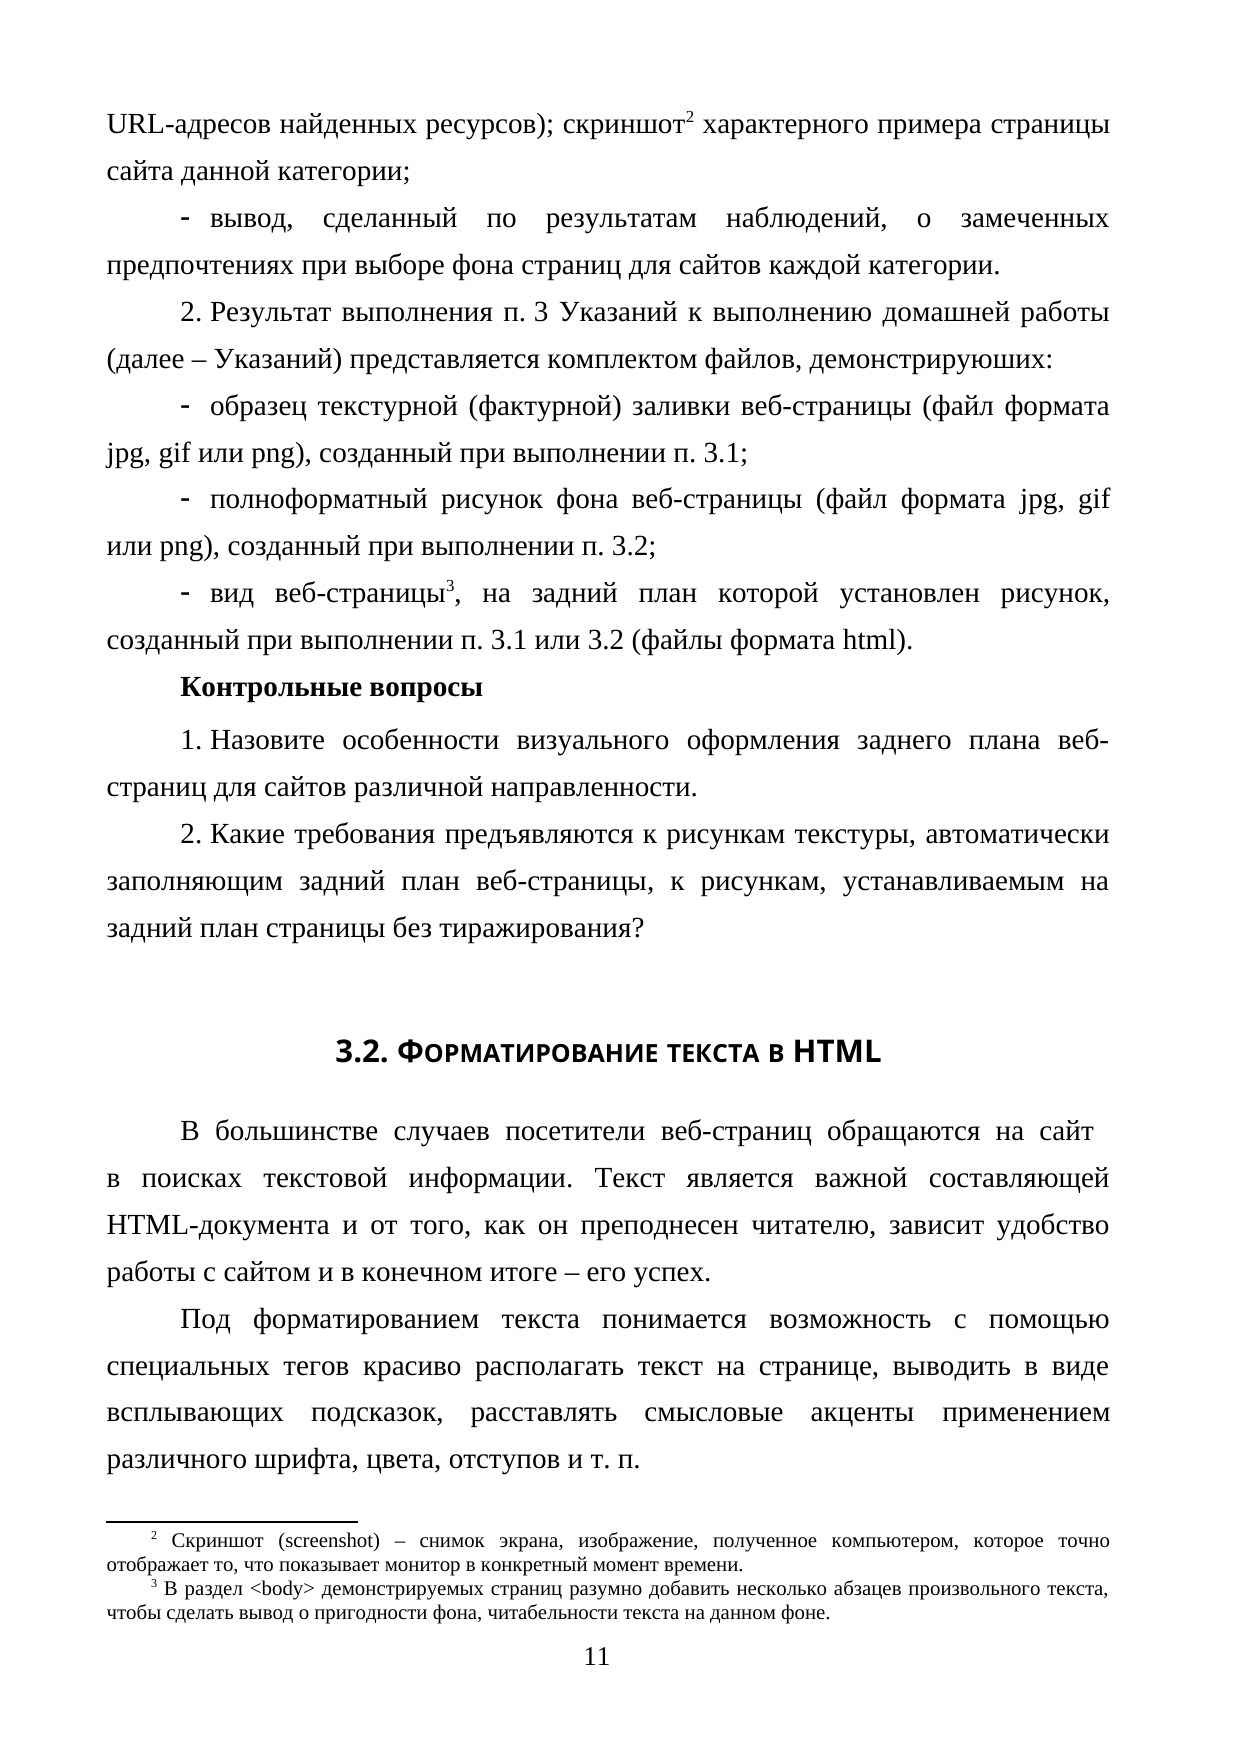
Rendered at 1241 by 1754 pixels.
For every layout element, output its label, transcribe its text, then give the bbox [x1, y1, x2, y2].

text вид веб-страницы, на задний план которой установлен рисунок, созданный при выполнении п. 3.1 или 3.2 (файлы формата html). [106, 575, 1110, 656]
text образец текстурной (фактурной) заливки веб-страницы (файл формата jpg, gif или png), созданный при выполнении п. 3.1; [106, 388, 1110, 468]
text Под форматированием текста понимается возможность с помощью специальных тегов красиво располагать текст на странице, выводить в виде всплывающих подсказок, расставлять смысловые акценты применением различного шрифта, цвета, отступов и т. п. [106, 1301, 1110, 1475]
subtitle 3.2. Форматирование текста в HTML [106, 1029, 1110, 1071]
text В большинстве случаев посетители веб-страниц обращаются на сайт в поисках текстовой информации. Текст является важной составляющей HTML-документа и от того, как он преподнесен читателю, зависит удобство работы с сайтом и в конечном итоге – его успех. [106, 1113, 1110, 1287]
list Результат выполнения п. 3 Указаний к выполнению домашней работы (далее – Указаний) представляется комплектом файлов, демонстрируюших: [106, 294, 1110, 374]
list Какие требования предъявляются к рисункам текстуры, автоматически заполняющим задний план веб-страницы, к рисункам, устанавливаемым на задний план страницы без тиражирования? [106, 816, 1110, 943]
list Назовите особенности визуального оформления заднего плана веб-страниц для сайтов различной направленности. [106, 722, 1110, 803]
text полноформатный рисунок фона веб-страницы (файл формата jpg, gif или png), созданный при выполнении п. 3.2; [106, 482, 1110, 562]
text вывод, сделанный по результатам наблюдений, о замеченных предпочтениях при выборе фона страниц для сайтов каждой категории. [106, 200, 1110, 281]
text Контрольные вопросы [106, 669, 1110, 703]
